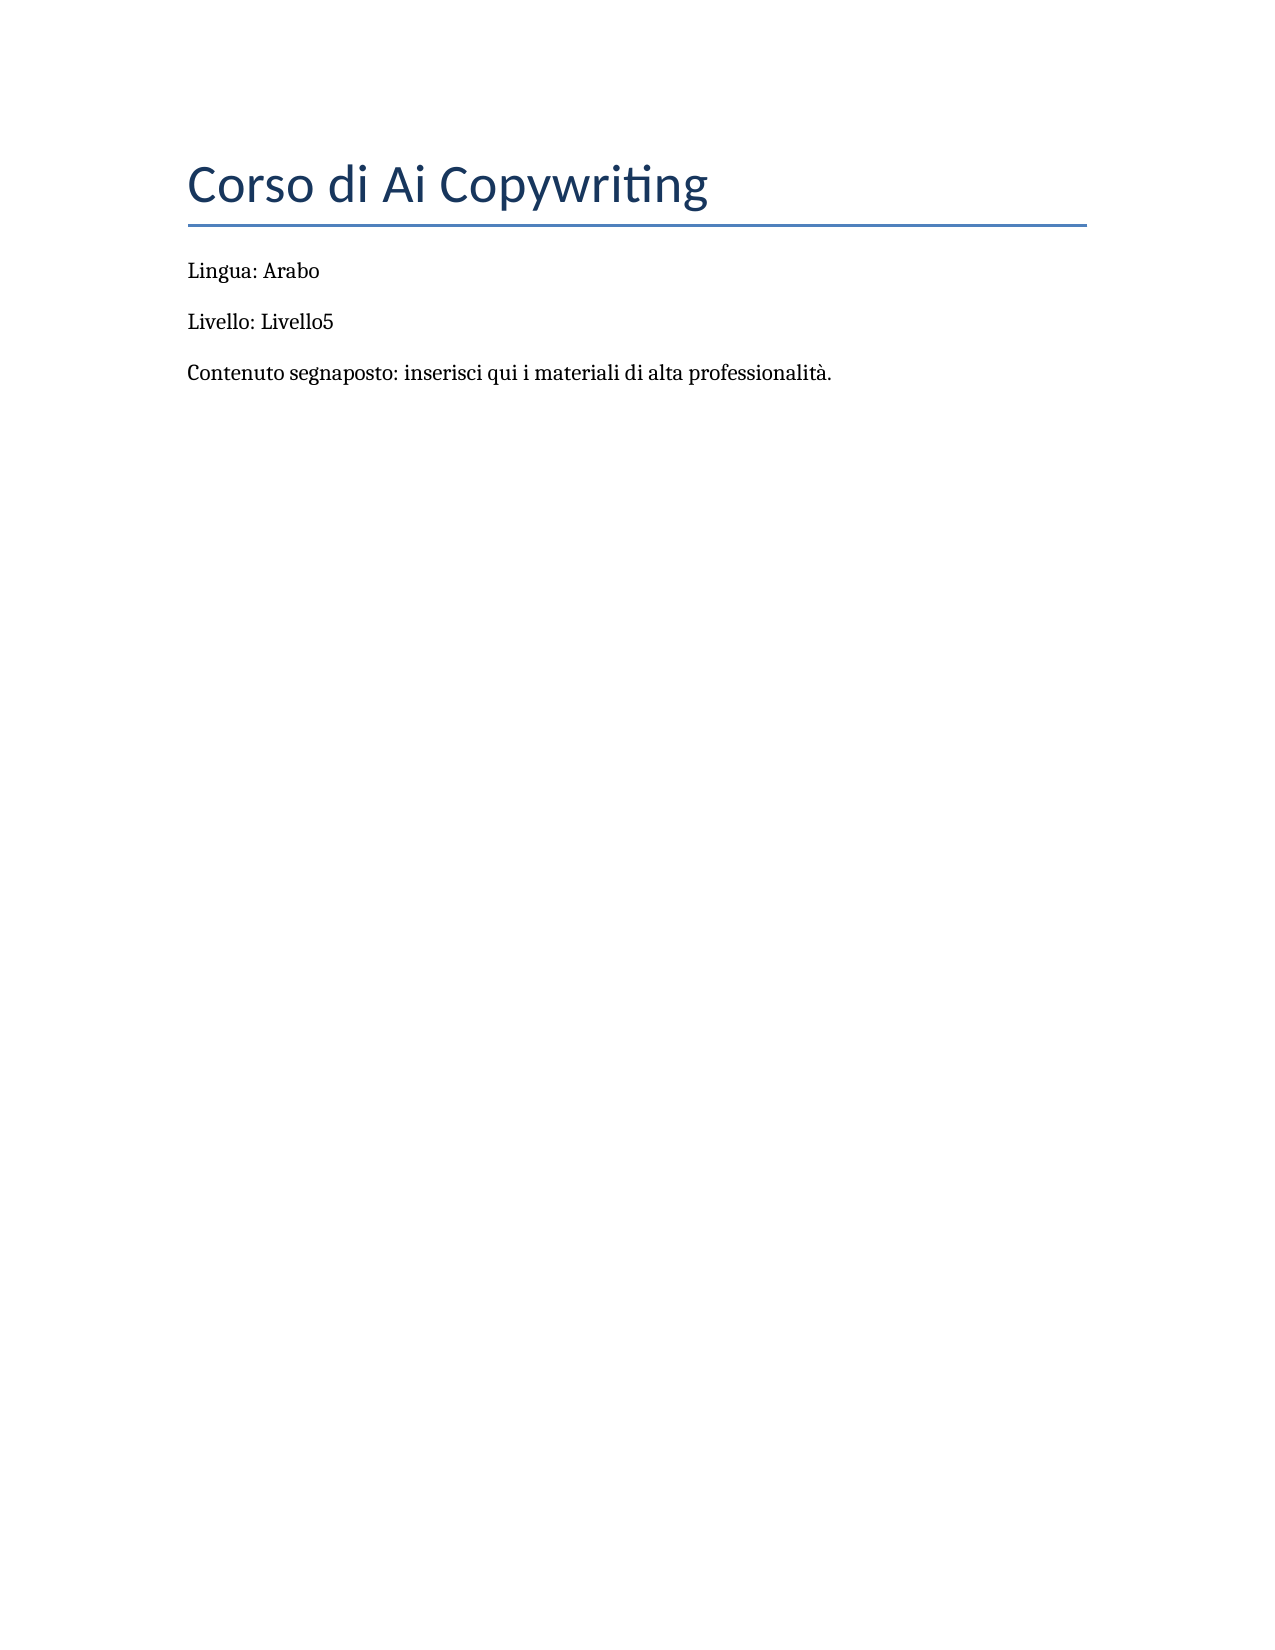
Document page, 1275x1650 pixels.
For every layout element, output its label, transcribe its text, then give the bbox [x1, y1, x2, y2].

title Corso di Ai Copywriting [187, 150, 1087, 227]
text Contenuto segnaposto: inserisci qui i materiali di alta professionalità. [187, 360, 1087, 386]
text Lingua: Arabo [187, 258, 1087, 284]
text Livello: Livello5 [187, 309, 1087, 335]
